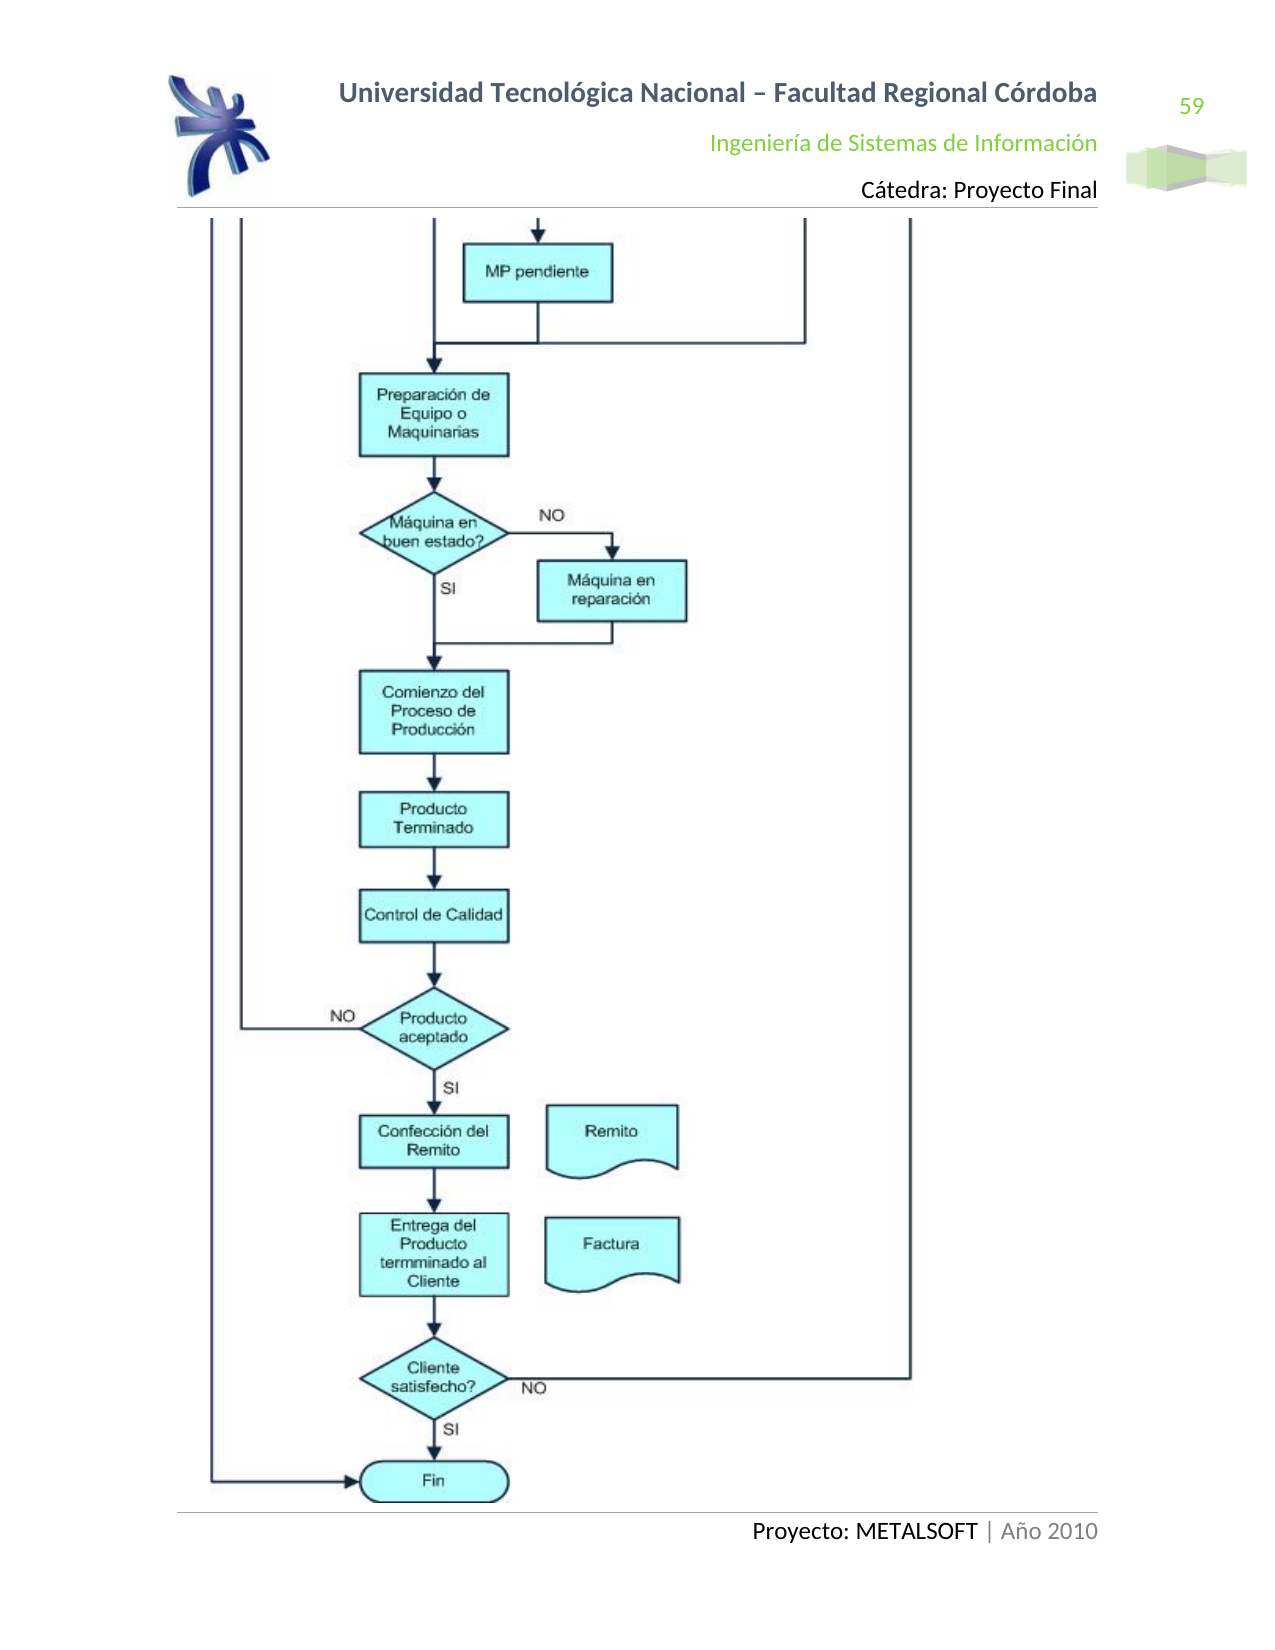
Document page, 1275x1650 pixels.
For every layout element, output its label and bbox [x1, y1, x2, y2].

picture [167, 74, 272, 199]
picture [210, 218, 1071, 1503]
